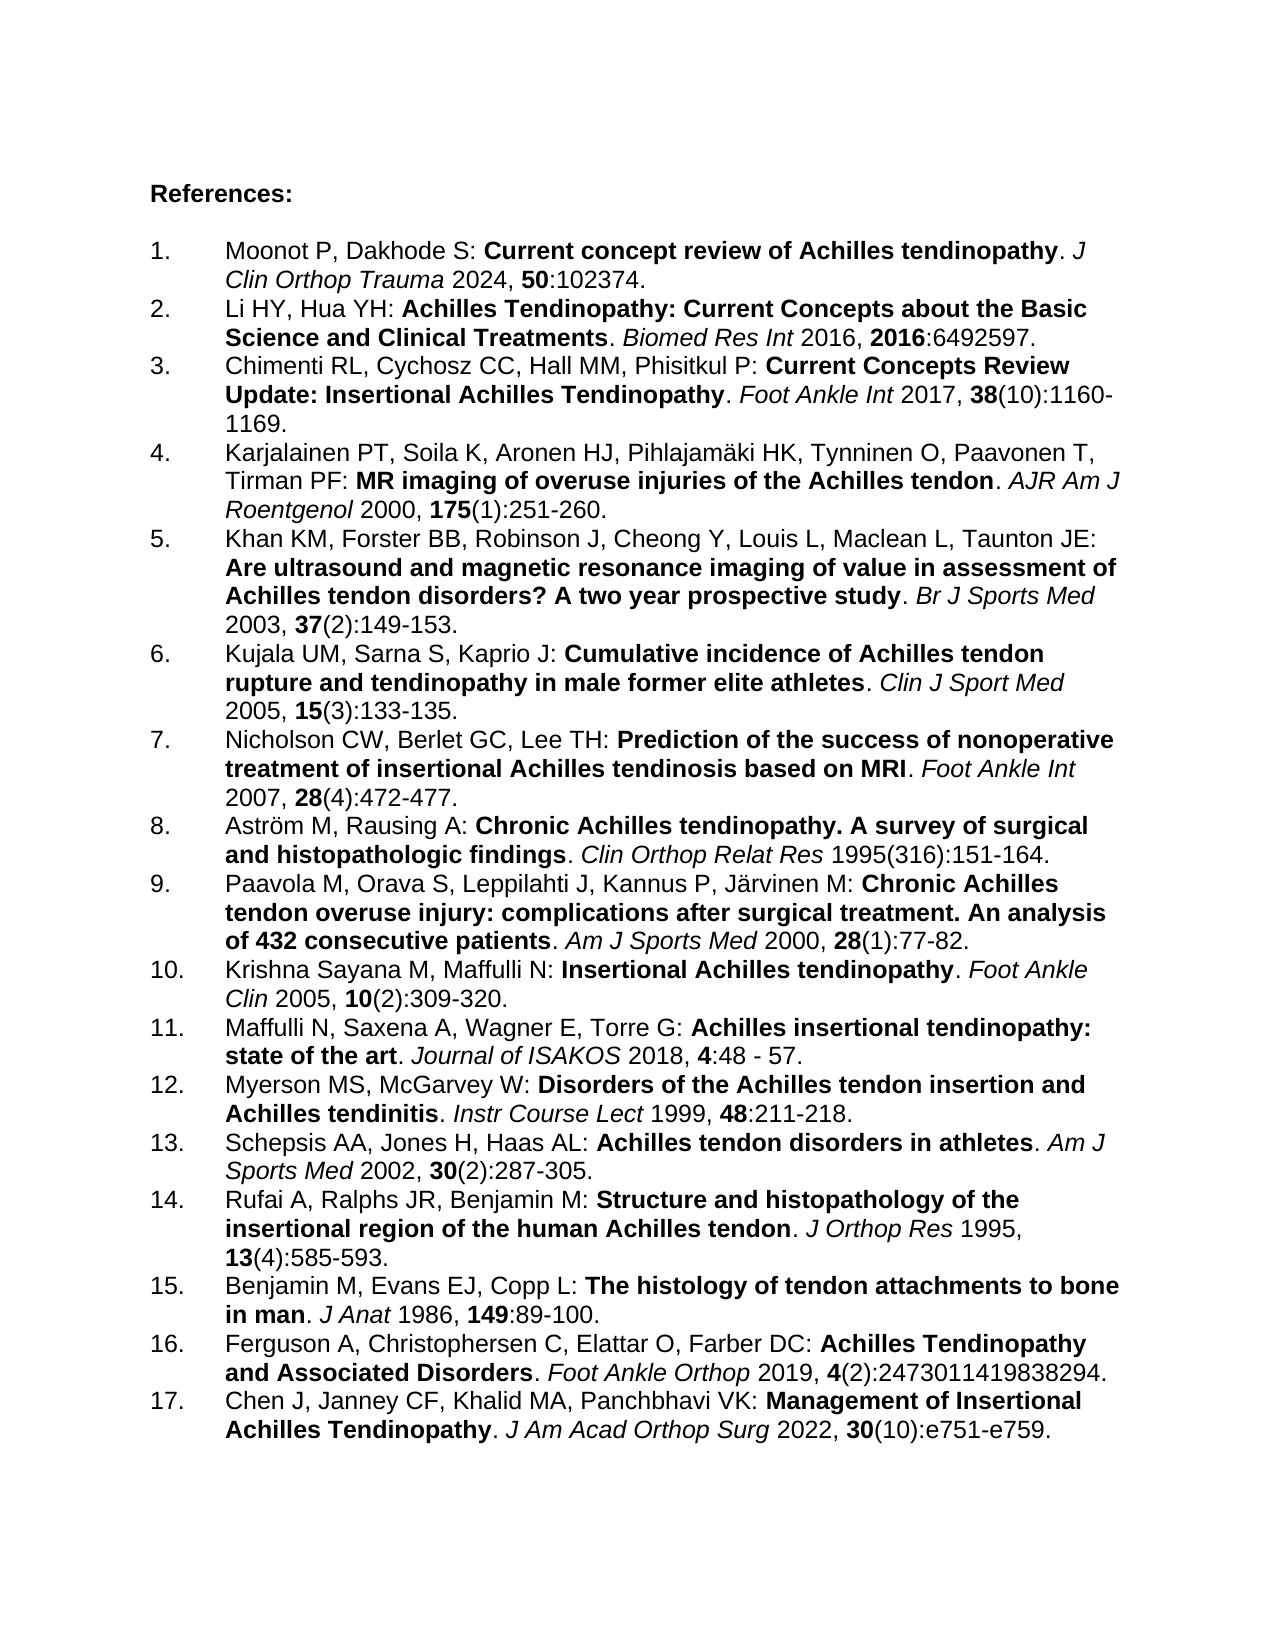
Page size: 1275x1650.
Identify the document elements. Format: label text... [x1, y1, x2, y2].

text 7. Nicholson CW, Berlet GC, Lee TH: Prediction of the success of nonoperative treatment of insertional Achilles tendinosis based on MRI. Foot Ankle Int 2007, 28(4):472-477. [150, 725, 1125, 811]
text 13. Schepsis AA, Jones H, Haas AL: Achilles tendon disorders in athletes. Am J Sports Med 2002, 30(2):287-305. [150, 1127, 1125, 1185]
text 10. Krishna Sayana M, Maffulli N: Insertional Achilles tendinopathy. Foot Ankle Clin 2005, 10(2):309-320. [150, 955, 1125, 1012]
text 14. Rufai A, Ralphs JR, Benjamin M: Structure and histopathology of the insertional region of the human Achilles tendon. J Orthop Res 1995, 13(4):585-593. [150, 1185, 1125, 1271]
text 17. Chen J, Janney CF, Khalid MA, Panchbhavi VK: Management of Insertional Achilles Tendinopathy. J Am Acad Orthop Surg 2022, 30(10):e751-e759. [150, 1386, 1125, 1444]
text 9. Paavola M, Orava S, Leppilahti J, Kannus P, Järvinen M: Chronic Achilles tendon overuse injury: complications after surgical treatment. An analysis of 432 consecutive patients. Am J Sports Med 2000, 28(1):77-82. [150, 869, 1125, 955]
text 2. Li HY, Hua YH: Achilles Tendinopathy: Current Concepts about the Basic Science and Clinical Treatments. Biomed Res Int 2016, 2016:6492597. [150, 294, 1125, 351]
text 16. Ferguson A, Christophersen C, Elattar O, Farber DC: Achilles Tendinopathy and Associated Disorders. Foot Ankle Orthop 2019, 4(2):2473011419838294. [150, 1329, 1125, 1386]
text 5. Khan KM, Forster BB, Robinson J, Cheong Y, Louis L, Maclean L, Taunton JE: Are ultrasound and magnetic resonance imaging of value in assessment of Achilles tendon disorders? A two year prospective study. Br J Sports Med 2003, 37(2):149-153. [150, 524, 1125, 639]
text 8. Aström M, Rausing A: Chronic Achilles tendinopathy. A survey of surgical and histopathologic findings. Clin Orthop Relat Res 1995(316):151-164. [150, 811, 1125, 869]
text 15. Benjamin M, Evans EJ, Copp L: The histology of tendon attachments to bone in man. J Anat 1986, 149:89-100. [150, 1271, 1125, 1329]
text 4. Karjalainen PT, Soila K, Aronen HJ, Pihlajamäki HK, Tynninen O, Paavonen T, Tirman PF: MR imaging of overuse injuries of the Achilles tendon. AJR Am J Roentgenol 2000, 175(1):251-260. [150, 437, 1125, 524]
text 12. Myerson MS, McGarvey W: Disorders of the Achilles tendon insertion and Achilles tendinitis. Instr Course Lect 1999, 48:211-218. [150, 1070, 1125, 1127]
text References: [150, 179, 1125, 207]
text 11. Maffulli N, Saxena A, Wagner E, Torre G: Achilles insertional tendinopathy: state of the art. Journal of ISAKOS 2018, 4:48 - 57. [150, 1012, 1125, 1070]
text 6. Kujala UM, Sarna S, Kaprio J: Cumulative incidence of Achilles tendon rupture and tendinopathy in male former elite athletes. Clin J Sport Med 2005, 15(3):133-135. [150, 639, 1125, 725]
text 3. Chimenti RL, Cychosz CC, Hall MM, Phisitkul P: Current Concepts Review Update: Insertional Achilles Tendinopathy. Foot Ankle Int 2017, 38(10):1160-1169. [150, 351, 1125, 437]
text 1. Moonot P, Dakhode S: Current concept review of Achilles tendinopathy. J Clin Orthop Trauma 2024, 50:102374. [150, 236, 1125, 294]
